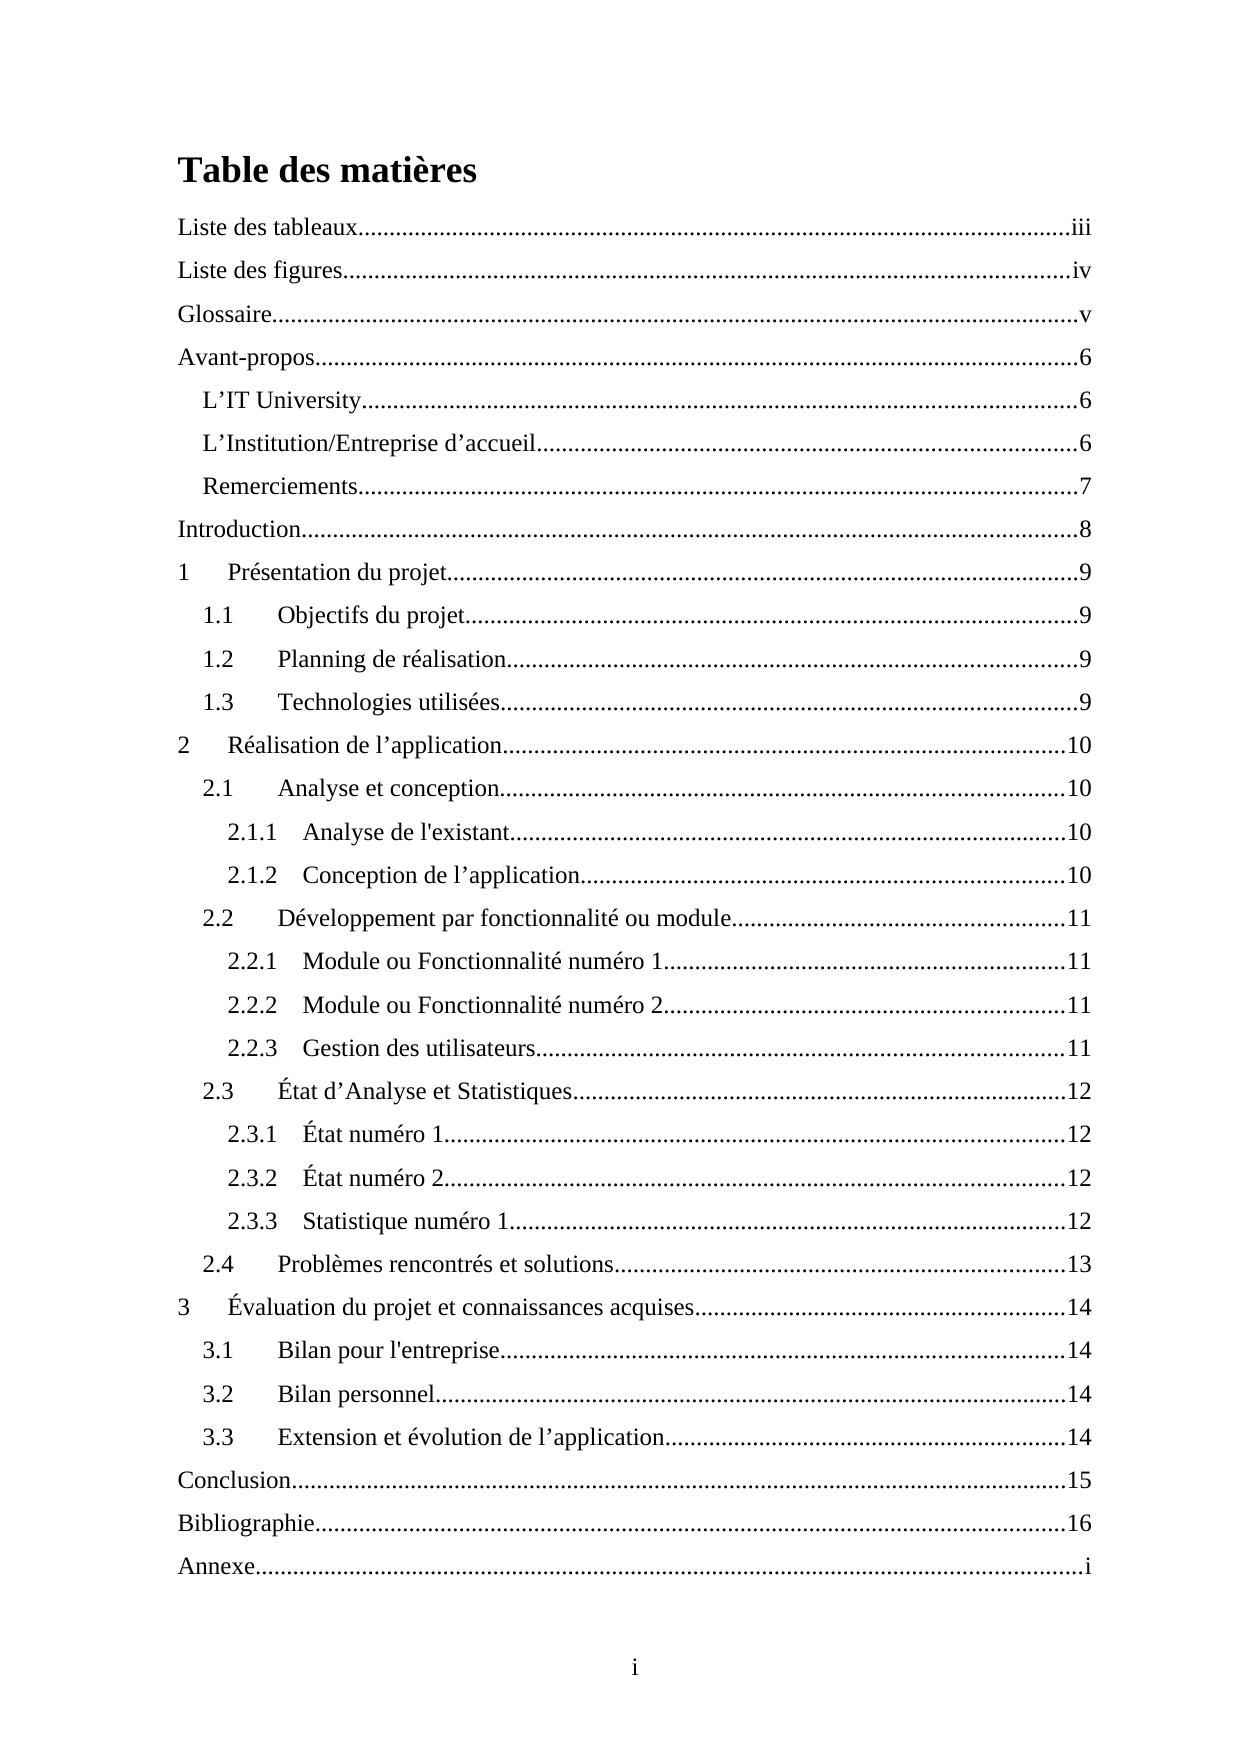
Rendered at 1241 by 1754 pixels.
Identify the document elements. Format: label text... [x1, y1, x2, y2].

text 2.4 Problèmes rencontrés et solutions 13 [202, 1249, 1092, 1278]
text 2 Réalisation de l’application 10 [177, 730, 1092, 759]
text 2.2.3 Gestion des utilisateurs 11 [227, 1033, 1092, 1062]
text 3.1 Bilan pour l'entreprise 14 [202, 1336, 1092, 1364]
text 3.3 Extension et évolution de l’application 14 [202, 1422, 1092, 1451]
text Remerciements 7 [202, 471, 1092, 500]
text Annexe i [177, 1551, 1092, 1580]
text L’IT University 6 [202, 385, 1092, 414]
text Conclusion 15 [177, 1465, 1092, 1494]
list Table des matières [177, 148, 1092, 191]
text Glossaire v [177, 299, 1092, 327]
text 3.2 Bilan personnel 14 [202, 1379, 1092, 1407]
text 2.1 Analyse et conception 10 [202, 773, 1092, 802]
text 2.1.1 Analyse de l'existant 10 [227, 817, 1092, 846]
text Liste des figures iv [177, 256, 1092, 284]
text 1.3 Technologies utilisées 9 [202, 687, 1092, 716]
text L’Institution/Entreprise d’accueil 6 [202, 428, 1092, 457]
text 2.2.2 Module ou Fonctionnalité numéro 2 11 [227, 990, 1092, 1018]
text 1.1 Objectifs du projet 9 [202, 601, 1092, 629]
text Liste des tableaux iii [177, 212, 1092, 241]
text Bibliographie 16 [177, 1508, 1092, 1537]
text 2.2.1 Module ou Fonctionnalité numéro 1 11 [227, 946, 1092, 975]
text 2.3.3 Statistique numéro 1 12 [227, 1206, 1092, 1234]
text 2.1.2 Conception de l’application 10 [227, 860, 1092, 889]
text 2.3.2 État numéro 2 12 [227, 1163, 1092, 1191]
text 1 Présentation du projet 9 [177, 557, 1092, 586]
text 2.3.1 État numéro 1 12 [227, 1119, 1092, 1148]
text 2.3 État d’Analyse et Statistiques 12 [202, 1076, 1092, 1105]
text 2.2 Développement par fonctionnalité ou module 11 [202, 903, 1092, 932]
text Introduction 8 [177, 514, 1092, 543]
text Avant-propos 6 [177, 342, 1092, 371]
text 3 Évaluation du projet et connaissances acquises 14 [177, 1292, 1092, 1321]
text 1.2 Planning de réalisation 9 [202, 644, 1092, 673]
